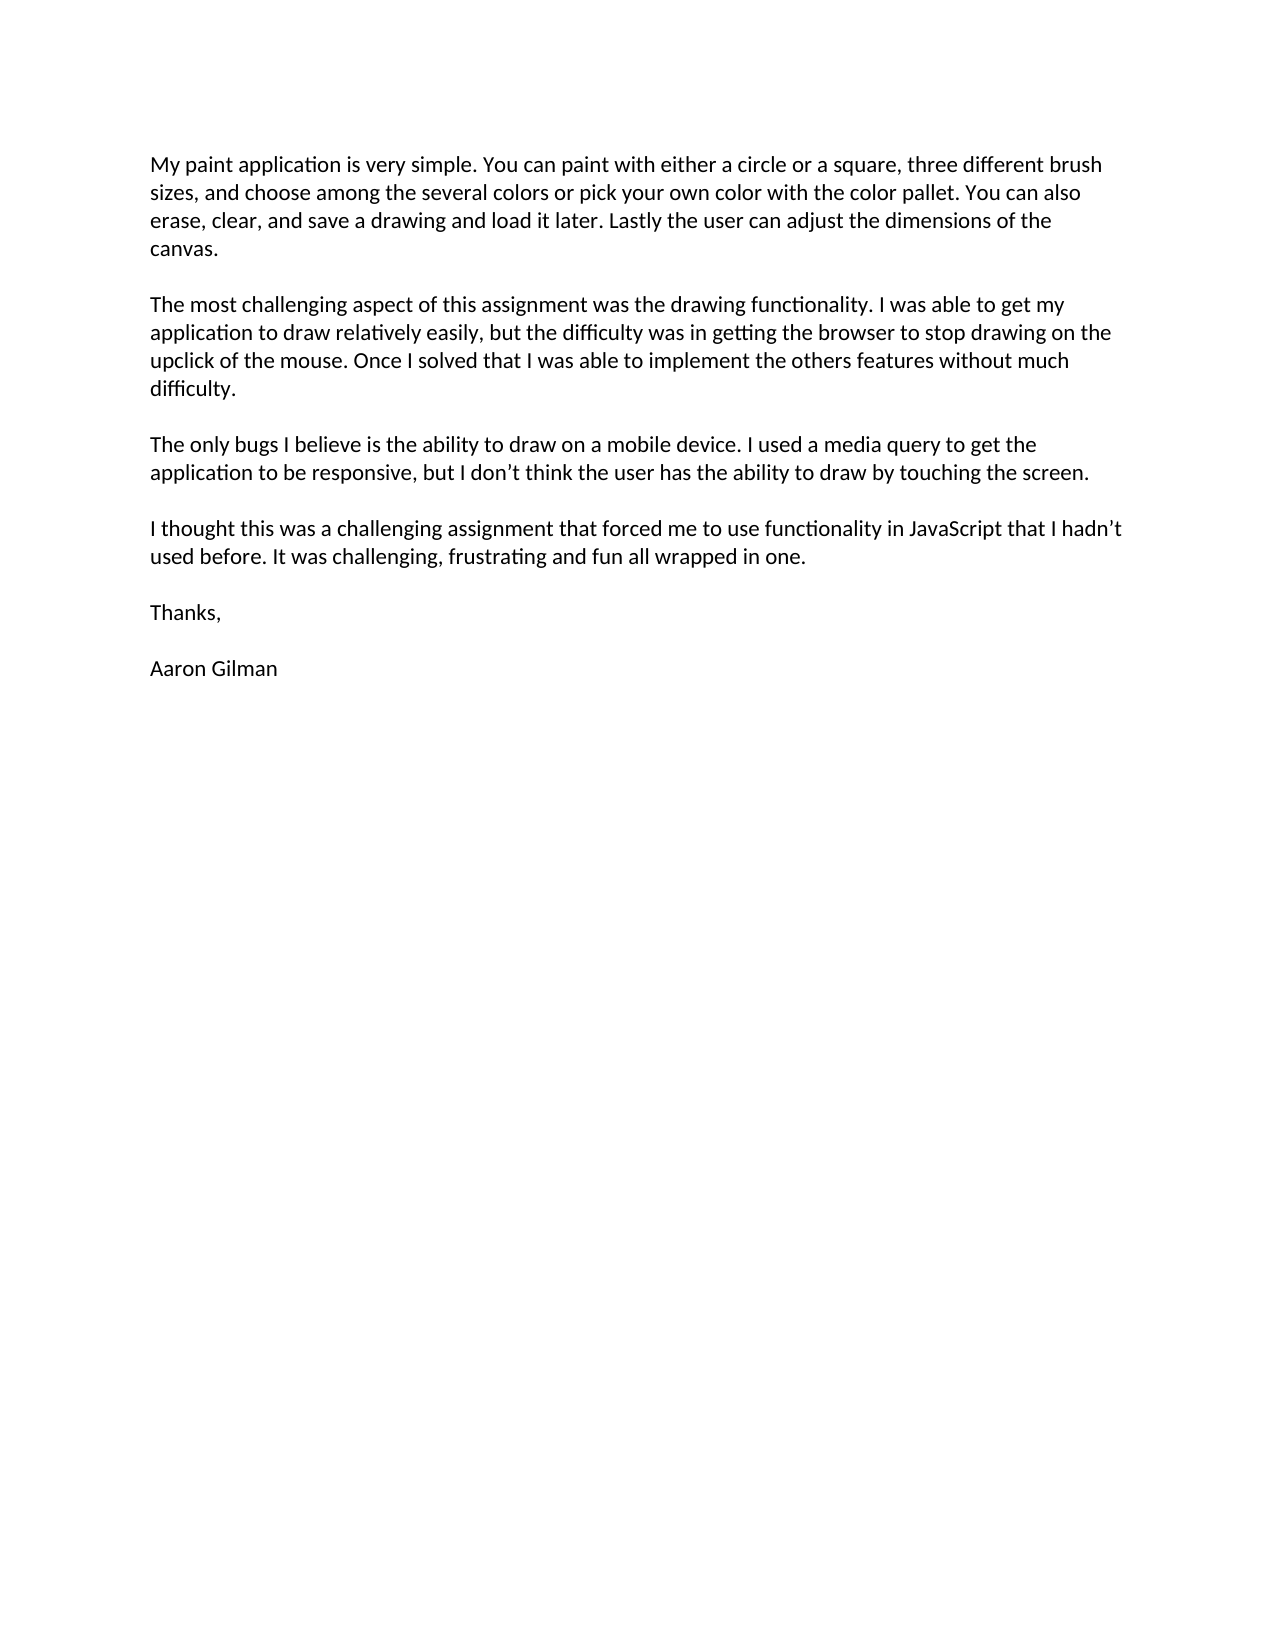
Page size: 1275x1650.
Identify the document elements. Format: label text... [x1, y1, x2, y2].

text The only bugs I believe is the ability to draw on a mobile device. I used a media query to get the application to be responsive, but I don’t think the user has the ability to draw by touching the screen. [150, 430, 1125, 486]
text The most challenging aspect of this assignment was the drawing functionality. I was able to get my application to draw relatively easily, but the difficulty was in getting the browser to stop drawing on the upclick of the mouse. Once I solved that I was able to implement the others features without much difficulty. [150, 290, 1125, 402]
text I thought this was a challenging assignment that forced me to use functionality in JavaScript that I hadn’t used before. It was challenging, frustrating and fun all wrapped in one. [150, 514, 1125, 570]
text Aaron Gilman [150, 654, 1125, 682]
text Thanks, [150, 598, 1125, 626]
text My paint application is very simple. You can paint with either a circle or a square, three different brush sizes, and choose among the several colors or pick your own color with the color pallet. You can also erase, clear, and save a drawing and load it later. Lastly the user can adjust the dimensions of the canvas. [150, 150, 1125, 262]
